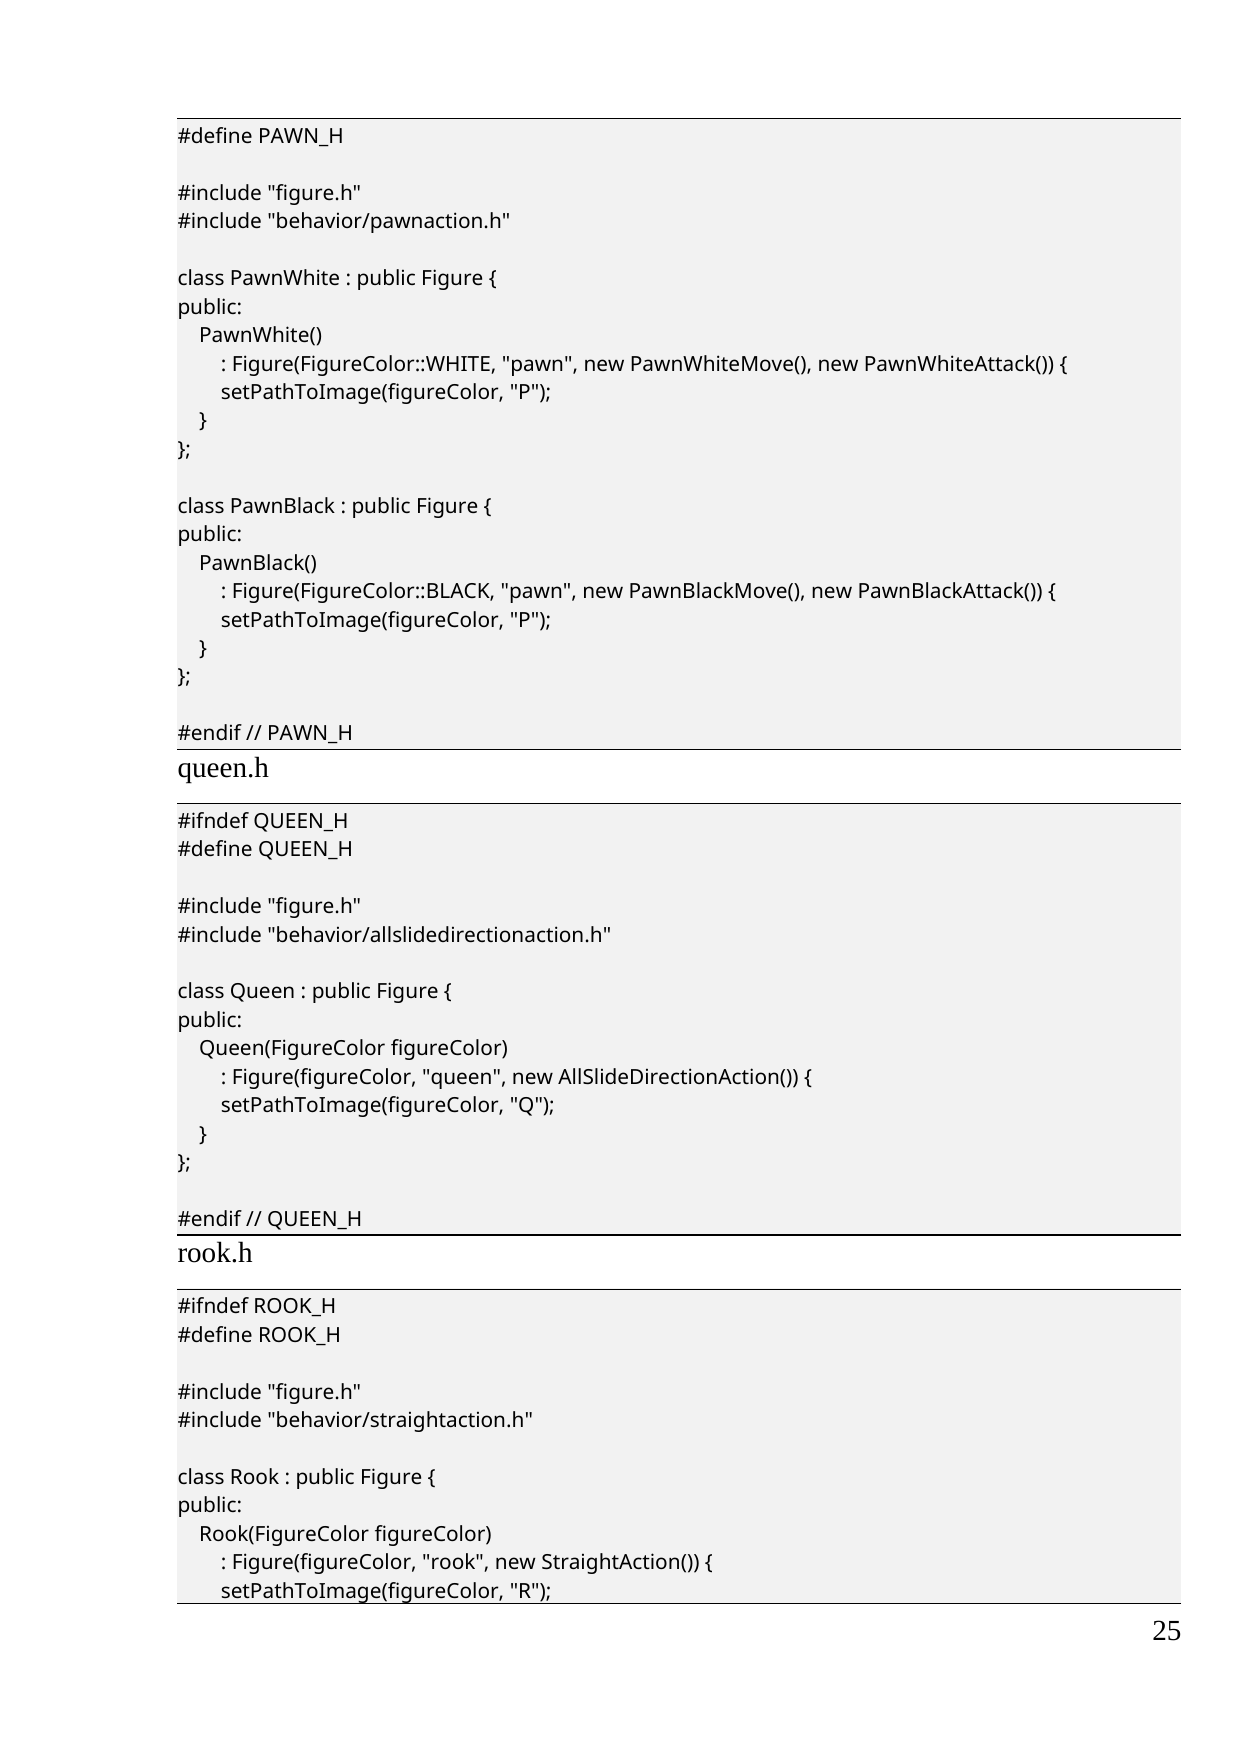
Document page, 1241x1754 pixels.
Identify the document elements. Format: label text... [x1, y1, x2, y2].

text #define QUEEN_H [177, 834, 1181, 863]
text class Rook : public Figure { [177, 1462, 1181, 1491]
text #include "behavior/straightaction.h" [177, 1405, 1181, 1434]
text class PawnBlack : public Figure { [177, 491, 1181, 519]
text #endif // QUEEN_H [177, 1201, 1181, 1234]
text PawnWhite() [177, 320, 1181, 349]
text : Figure(figureColor, "rook", new StraightAction()) { [177, 1547, 1181, 1576]
text queen.h [177, 750, 1181, 783]
text public: [177, 519, 1181, 548]
text public: [177, 1491, 1181, 1519]
text #include "figure.h" [177, 178, 1181, 207]
text } [177, 633, 1181, 662]
text Rook(FigureColor figureColor) [177, 1519, 1181, 1547]
text #ifndef QUEEN_H [177, 804, 1181, 834]
text : Figure(FigureColor::BLACK, "pawn", new PawnBlackMove(), new PawnBlackAttack()) { [177, 576, 1181, 605]
text rook.h [177, 1236, 1181, 1269]
text }; [177, 1147, 1181, 1176]
text class Queen : public Figure { [177, 977, 1181, 1005]
text public: [177, 1005, 1181, 1033]
text #endif // PAWN_H [177, 715, 1181, 749]
text } [177, 406, 1181, 434]
text #include "figure.h" [177, 1377, 1181, 1405]
text #define PAWN_H [177, 119, 1181, 150]
text setPathToImage(figureColor, "Q"); [177, 1090, 1181, 1119]
text setPathToImage(figureColor, "P"); [177, 605, 1181, 633]
text #include "behavior/allslidedirectionaction.h" [177, 920, 1181, 948]
text }; [177, 662, 1181, 690]
text setPathToImage(figureColor, "R"); [177, 1576, 1181, 1603]
text Queen(FigureColor figureColor) [177, 1033, 1181, 1062]
text class PawnWhite : public Figure { [177, 263, 1181, 292]
text public: [177, 292, 1181, 320]
text : Figure(figureColor, "queen", new AllSlideDirectionAction()) { [177, 1062, 1181, 1090]
text PawnBlack() [177, 548, 1181, 576]
text } [177, 1119, 1181, 1147]
text #ifndef ROOK_H [177, 1290, 1181, 1320]
text }; [177, 434, 1181, 462]
text #include "behavior/pawnaction.h" [177, 207, 1181, 235]
text #include "figure.h" [177, 891, 1181, 920]
text #define ROOK_H [177, 1320, 1181, 1348]
text : Figure(FigureColor::WHITE, "pawn", new PawnWhiteMove(), new PawnWhiteAttack()) { [177, 349, 1181, 377]
text setPathToImage(figureColor, "P"); [177, 377, 1181, 406]
